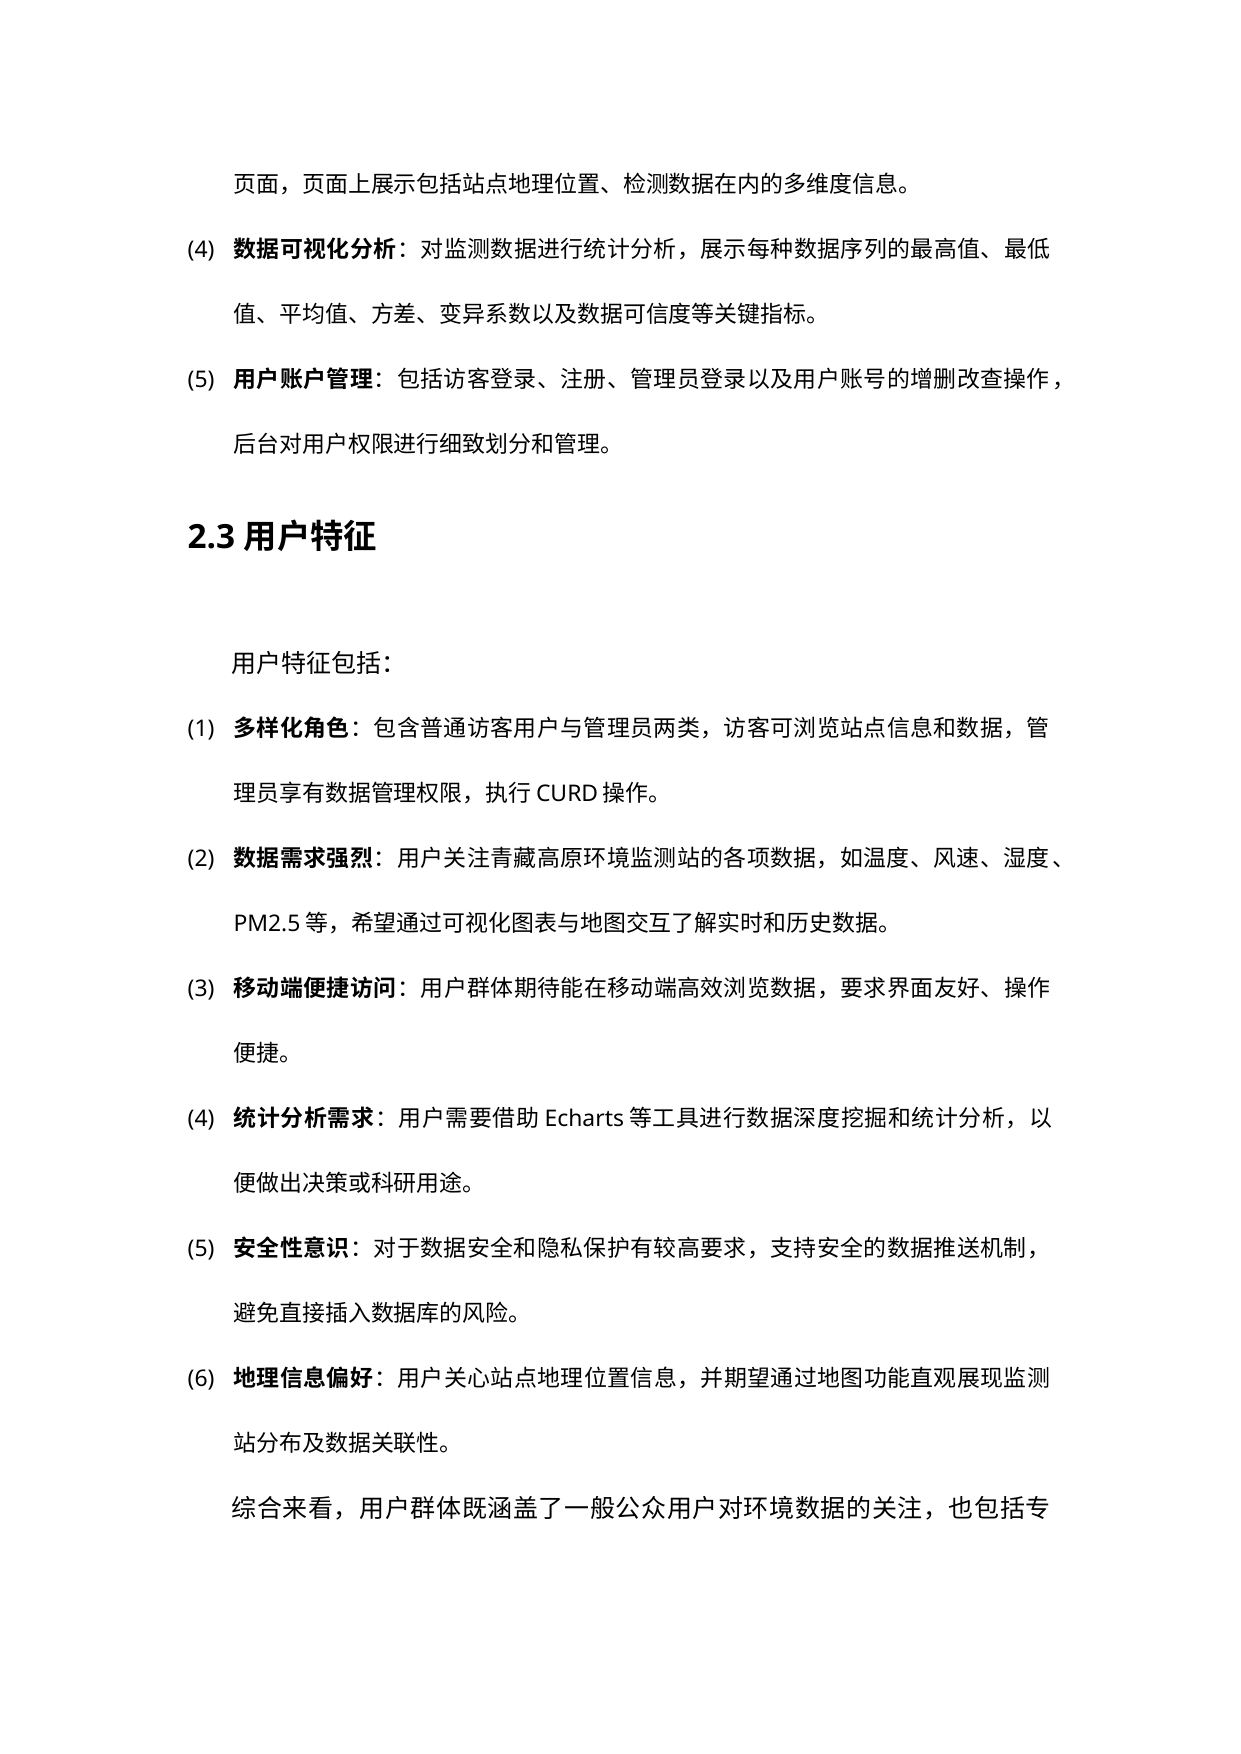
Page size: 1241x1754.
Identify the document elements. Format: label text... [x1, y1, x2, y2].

list 用户账户管理：包括访客登录、注册、管理员登录以及用户账号的增删改查操作，后台对用户权限进行细致划分和管理。 [187, 345, 1053, 475]
list 统计分析需求：用户需要借助Echarts等工具进行数据深度挖掘和统计分析，以便做出决策或科研用途。 [187, 1084, 1053, 1214]
subtitle 2.3 用户特征 [187, 502, 1053, 567]
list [187, 150, 1053, 215]
list 安全性意识：对于数据安全和隐私保护有较高要求，支持安全的数据推送机制，避免直接插入数据库的风险。 [187, 1214, 1053, 1344]
list 数据需求强烈：用户关注青藏高原环境监测站的各项数据，如温度、风速、湿度、PM2.5等，希望通过可视化图表与地图交互了解实时和历史数据。 [187, 824, 1053, 954]
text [187, 1474, 1053, 1539]
text 用户特征包括： [187, 629, 1053, 694]
list 地理信息偏好：用户关心站点地理位置信息，并期望通过地图功能直观展现监测站分布及数据关联性。 [187, 1344, 1053, 1474]
list 移动端便捷访问：用户群体期待能在移动端高效浏览数据，要求界面友好、操作便捷。 [187, 954, 1053, 1084]
list 多样化角色：包含普通访客用户与管理员两类，访客可浏览站点信息和数据，管理员享有数据管理权限，执行CURD操作。 [187, 694, 1053, 824]
list 数据可视化分析：对监测数据进行统计分析，展示每种数据序列的最高值、最低值、平均值、方差、变异系数以及数据可信度等关键指标。 [187, 215, 1053, 345]
